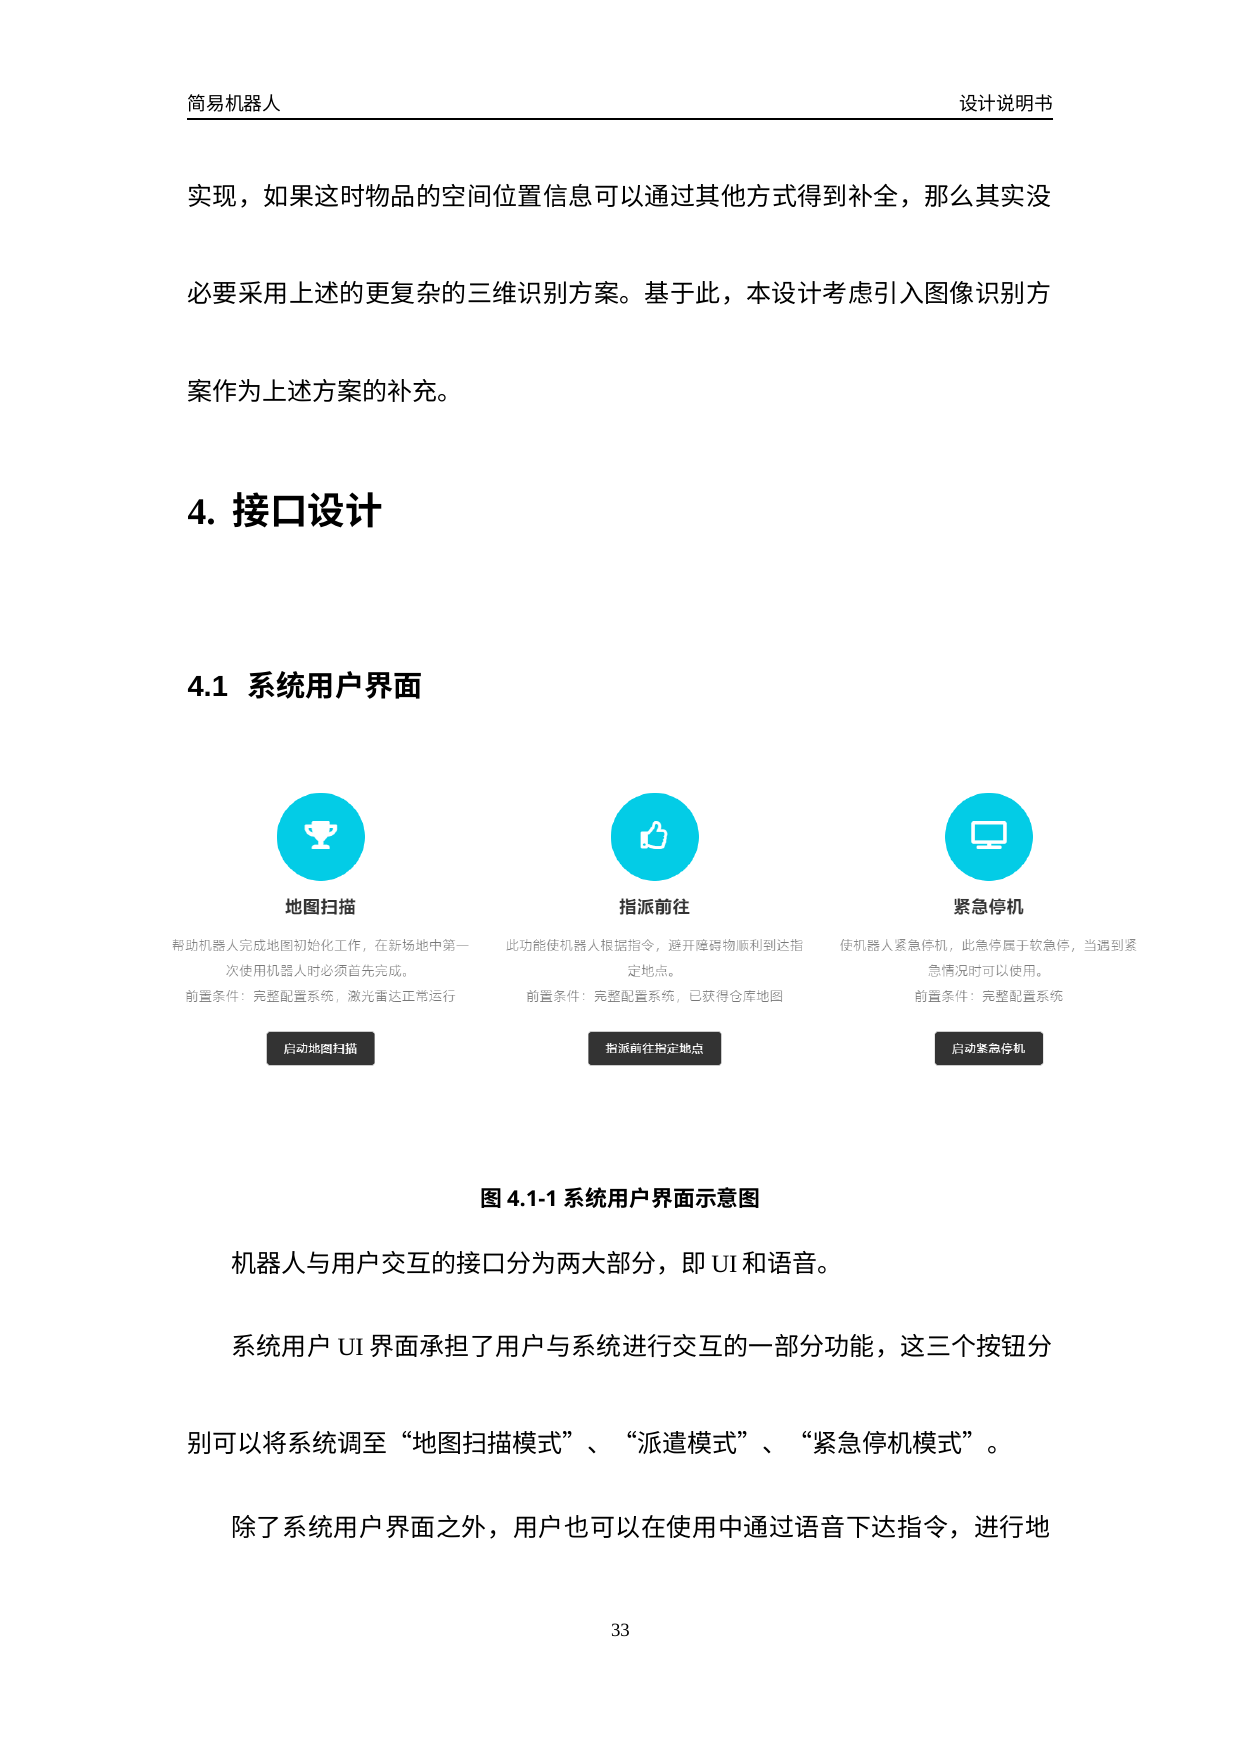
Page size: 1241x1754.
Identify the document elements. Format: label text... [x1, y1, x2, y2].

subtitle 接口设计 [187, 476, 1053, 541]
subtitle 系统用户界面 [187, 651, 1053, 716]
text 机器人与用户交互的接口分为两大部分，即UI和语音。 [187, 1229, 1053, 1294]
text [187, 162, 1053, 422]
text 系统用户UI界面承担了用户与系统进行交互的一部分功能，这三个按钮分别可以将系统调至“地图扫描模式”、“派遣模式”、“紧急停机模式”。 [187, 1312, 1053, 1474]
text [187, 1493, 1053, 1558]
text 图 4.1-1 系统用户界面示意图 [187, 1095, 1053, 1213]
picture [155, 745, 1157, 1095]
